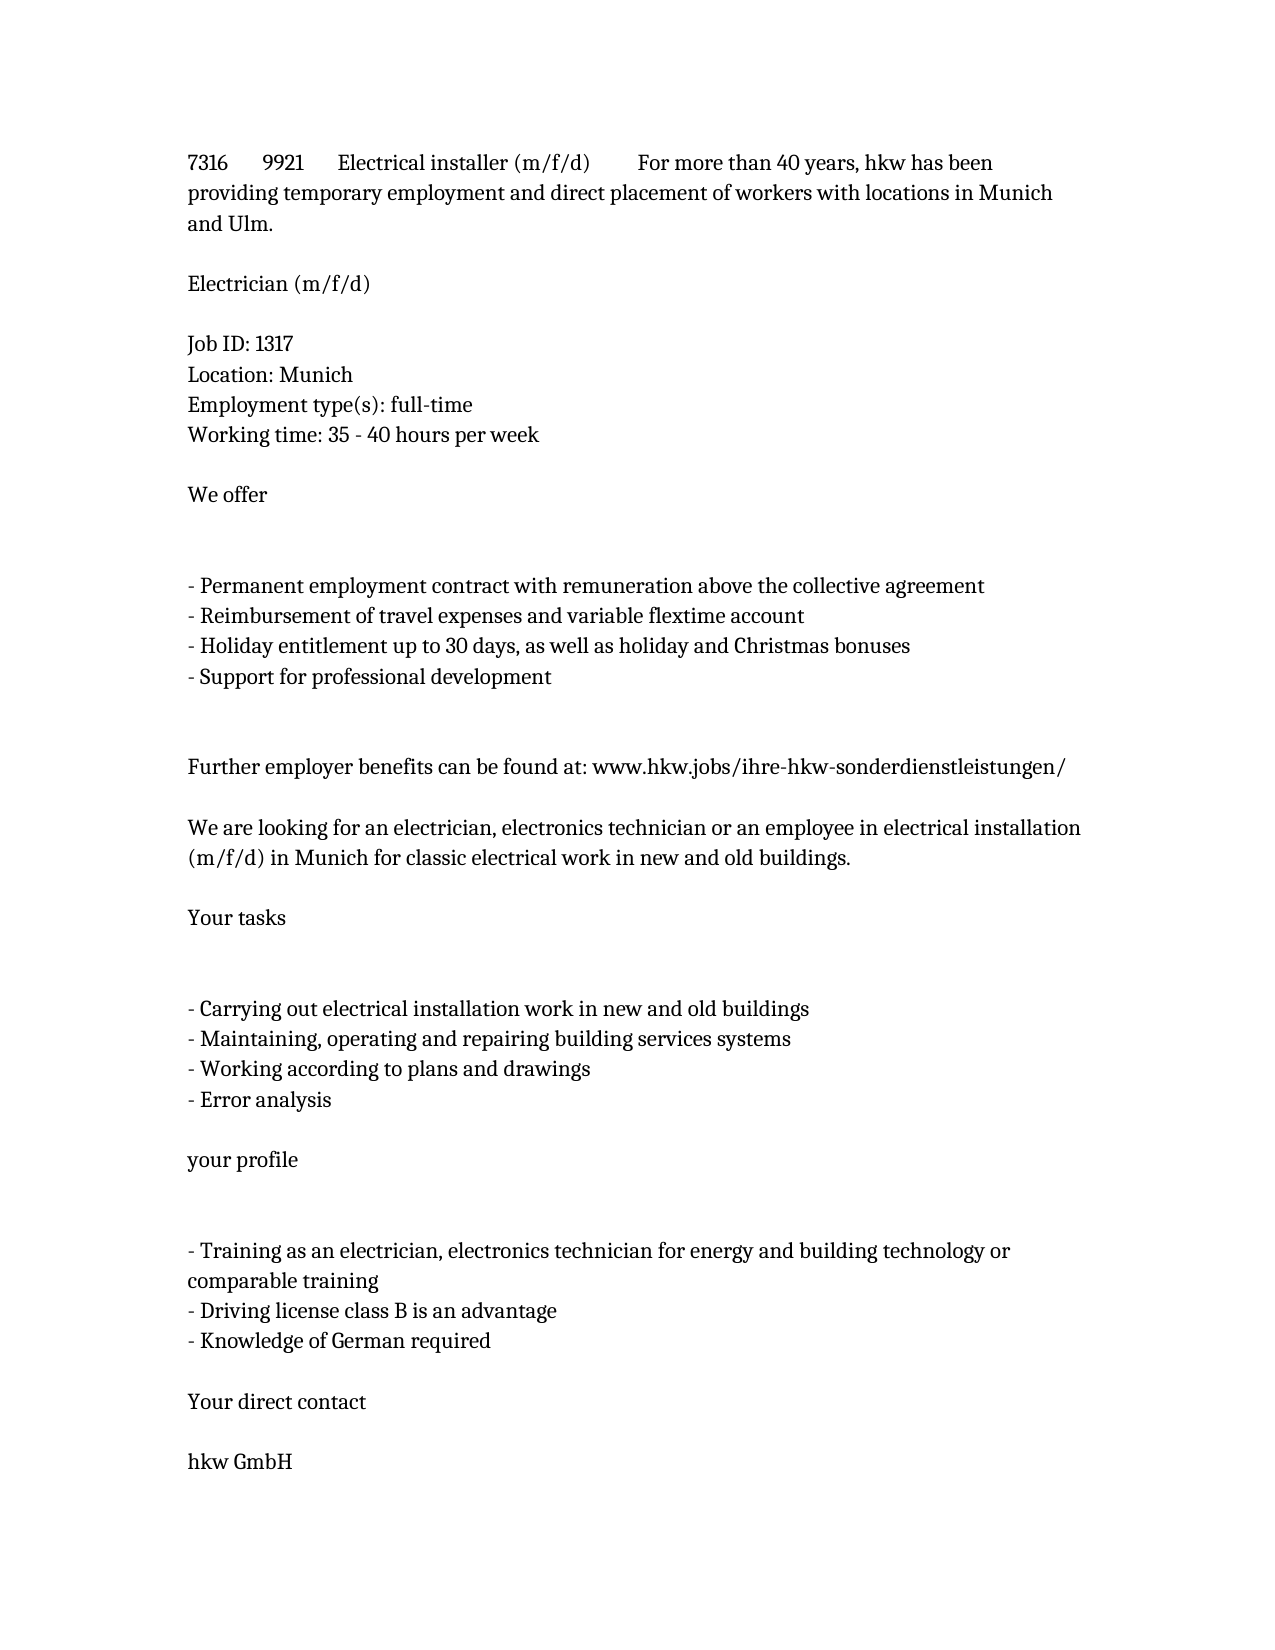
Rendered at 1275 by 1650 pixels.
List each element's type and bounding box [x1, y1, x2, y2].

text [187, 150, 1087, 1475]
